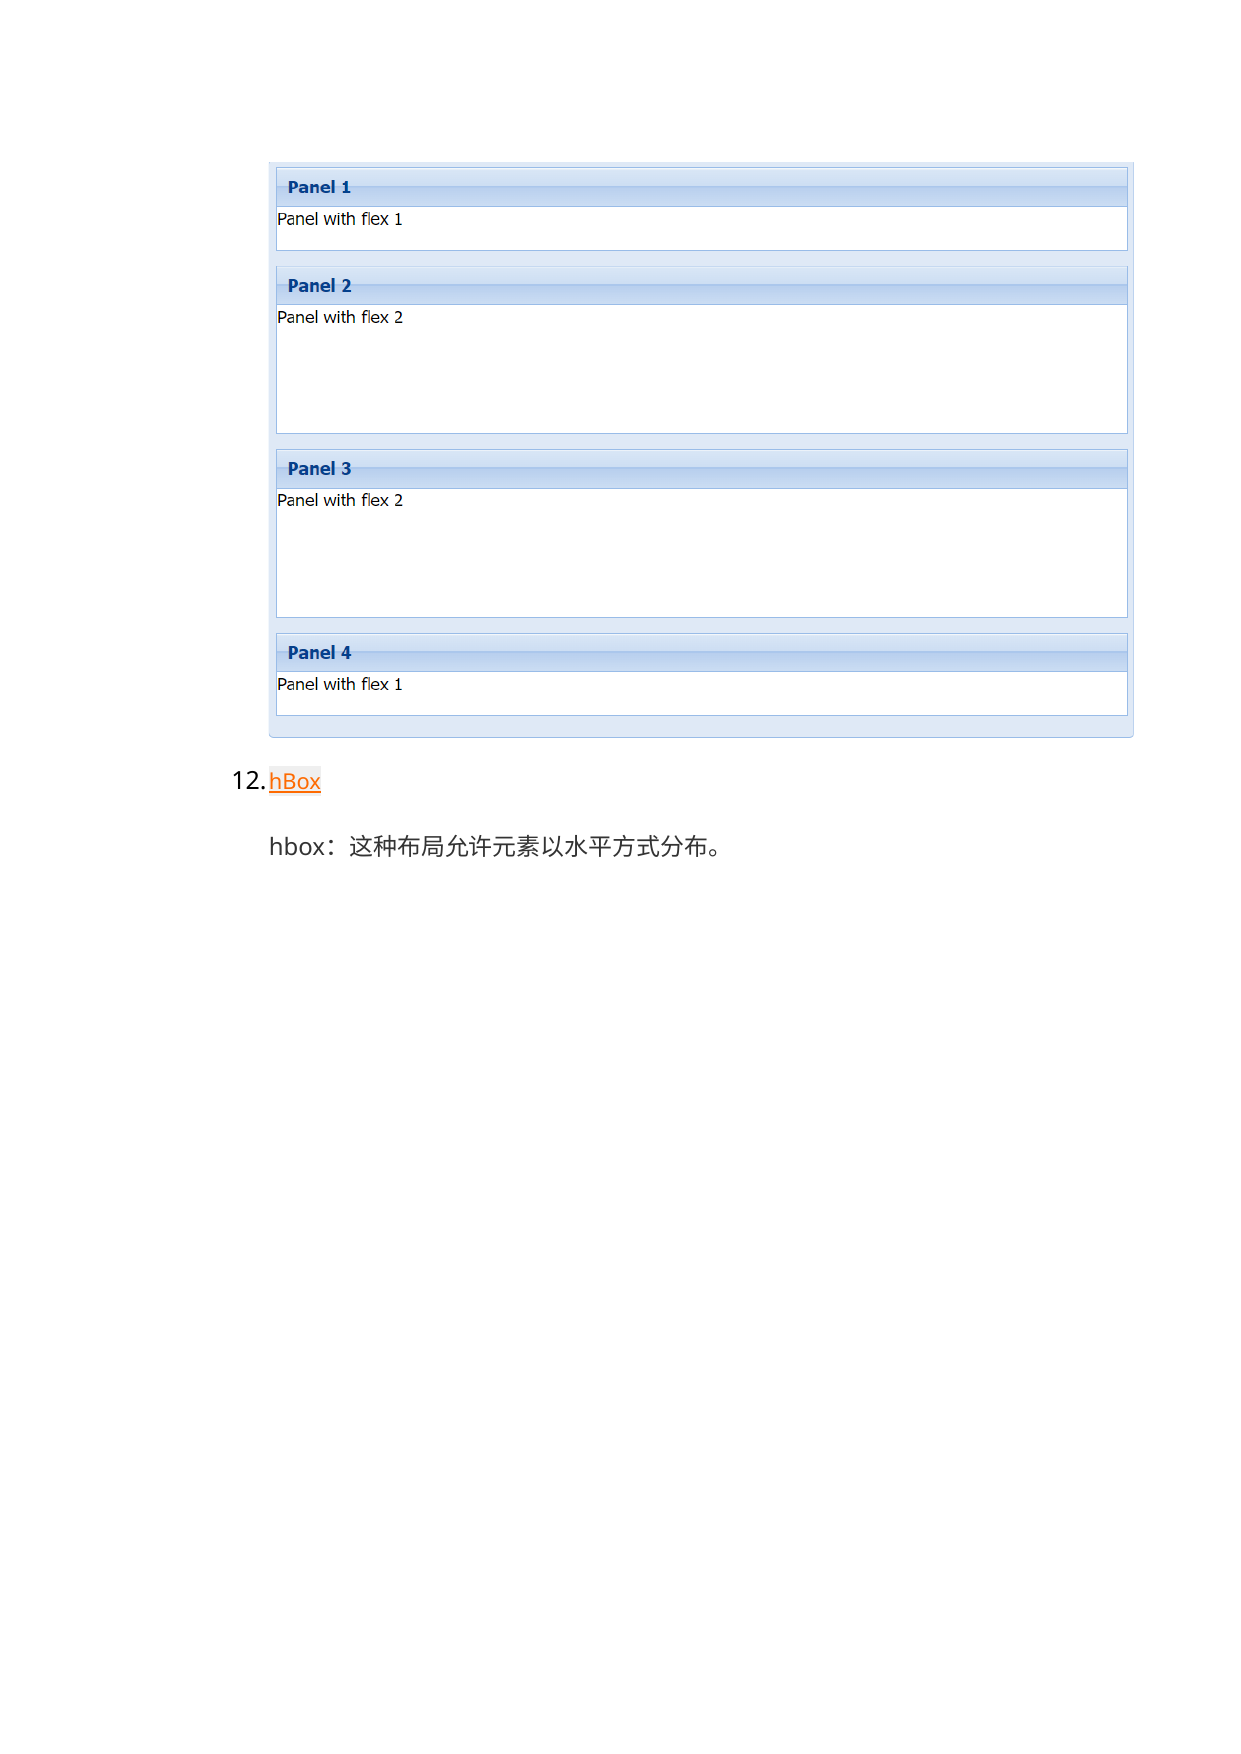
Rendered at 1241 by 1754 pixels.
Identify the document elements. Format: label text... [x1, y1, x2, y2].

list hbox：这种布局允许元素以水平方式分布。 [269, 812, 1053, 877]
list hBox [231, 747, 1053, 812]
picture [268, 162, 1134, 741]
